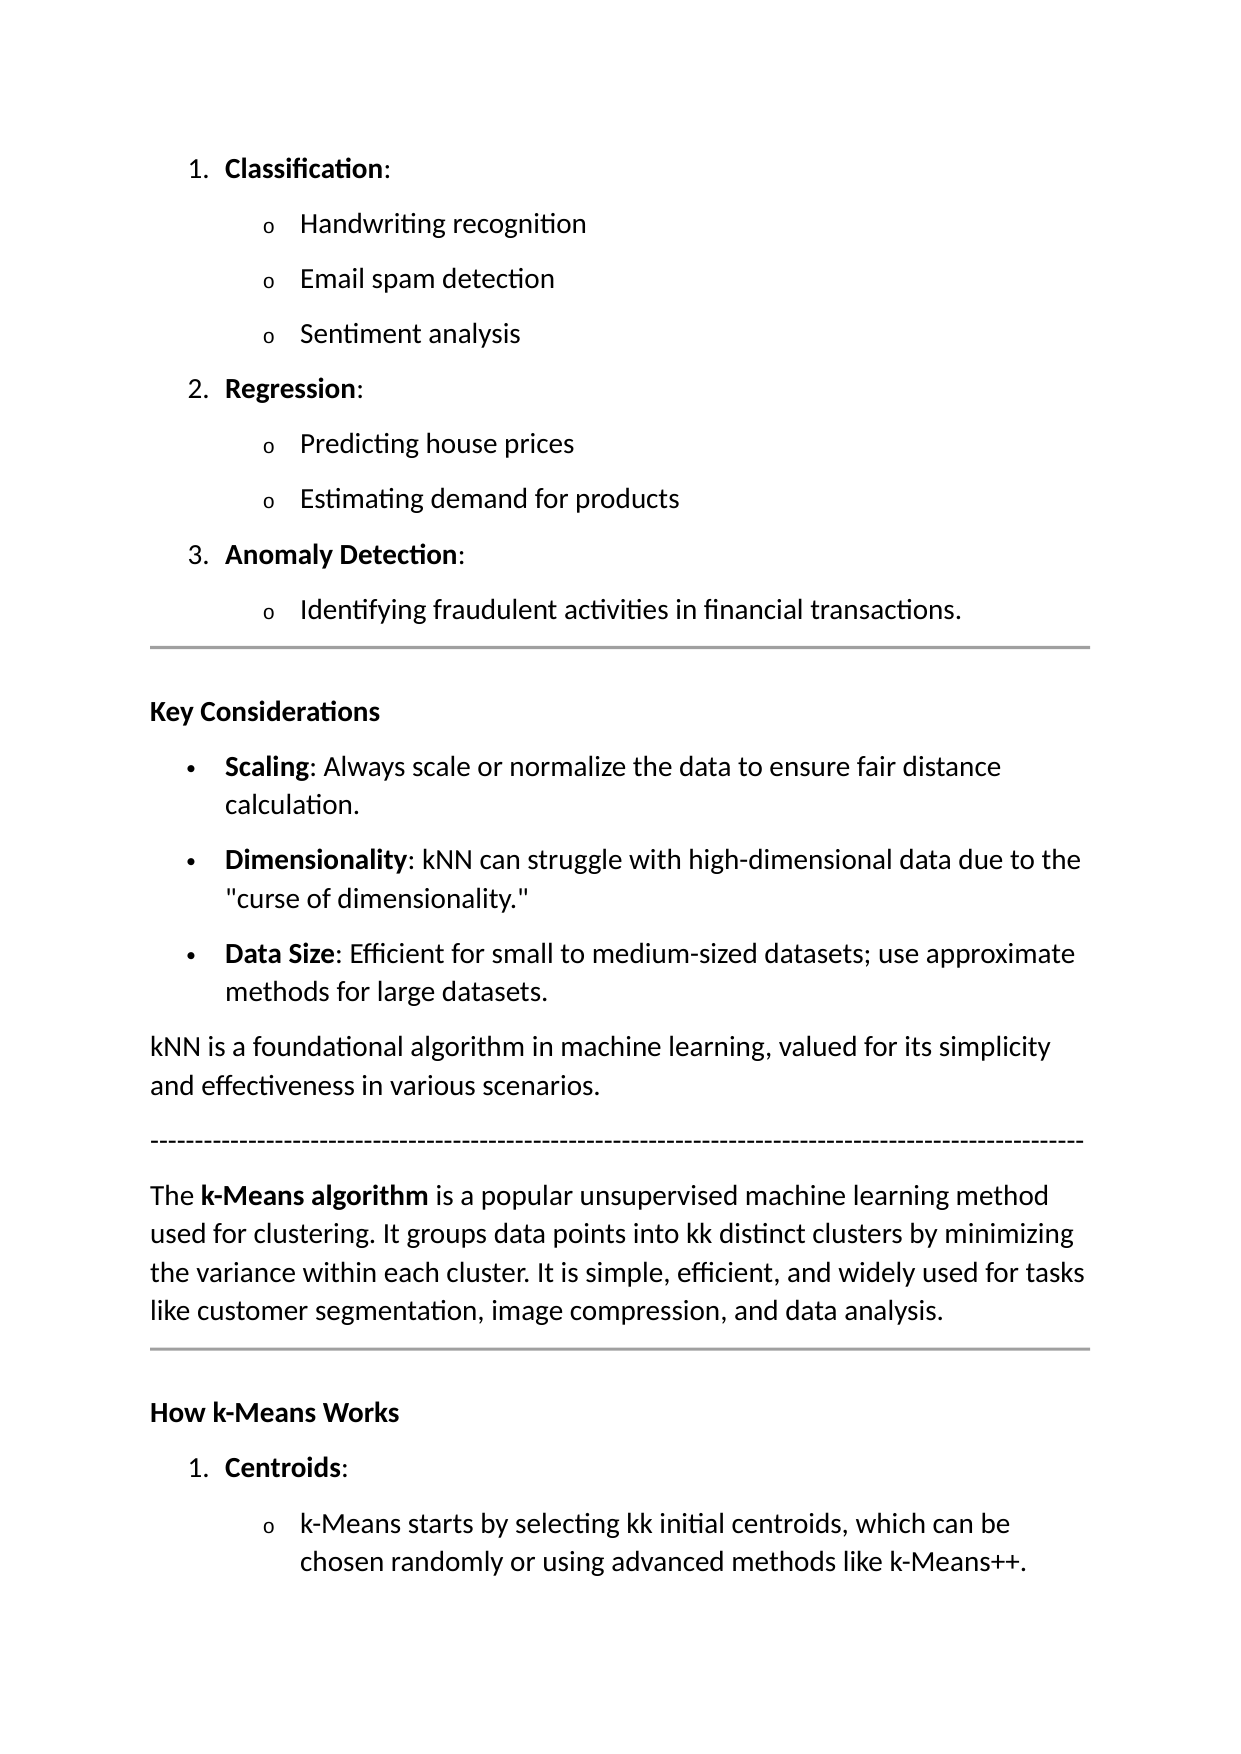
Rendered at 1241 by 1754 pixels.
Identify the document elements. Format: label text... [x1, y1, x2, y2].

list Dimensionality: kNN can struggle with high-dimensional data due to the "curse of dimensionality." [187, 841, 1090, 916]
list k-Means starts by selecting kk initial centroids, which can be chosen randomly or using advanced methods like k-Means++. [262, 1505, 1090, 1579]
text --------------------------------------------------------------------------------------------------------- [150, 1122, 1090, 1158]
text The k-Means algorithm is a popular unsupervised machine learning method used for clustering. It groups data points into kk distinct clusters by minimizing the variance within each cluster. It is simple, efficient, and widely used for tasks like customer segmentation, image compression, and data analysis. [150, 1177, 1090, 1328]
list Identifying fraudulent activities in financial transactions. [262, 591, 1090, 626]
text Key Considerations [150, 693, 1090, 728]
list Data Size: Efficient for small to medium-sized datasets; use approximate methods for large datasets. [187, 935, 1090, 1009]
list Email spam detection [262, 260, 1090, 296]
list Centroids: [187, 1449, 1090, 1485]
list Sentiment analysis [262, 315, 1090, 351]
list Anomaly Detection: [187, 536, 1090, 571]
list Handwriting recognition [262, 205, 1090, 241]
list Estimating demand for products [262, 481, 1090, 516]
list Classification: [187, 150, 1090, 186]
list Regression: [187, 370, 1090, 406]
list Predicting house prices [262, 426, 1090, 461]
text How k-Means Works [150, 1394, 1090, 1430]
list Scaling: Always scale or normalize the data to ensure fair distance calculation. [187, 748, 1090, 822]
text kNN is a foundational algorithm in machine learning, valued for its simplicity and effectiveness in various scenarios. [150, 1028, 1090, 1103]
